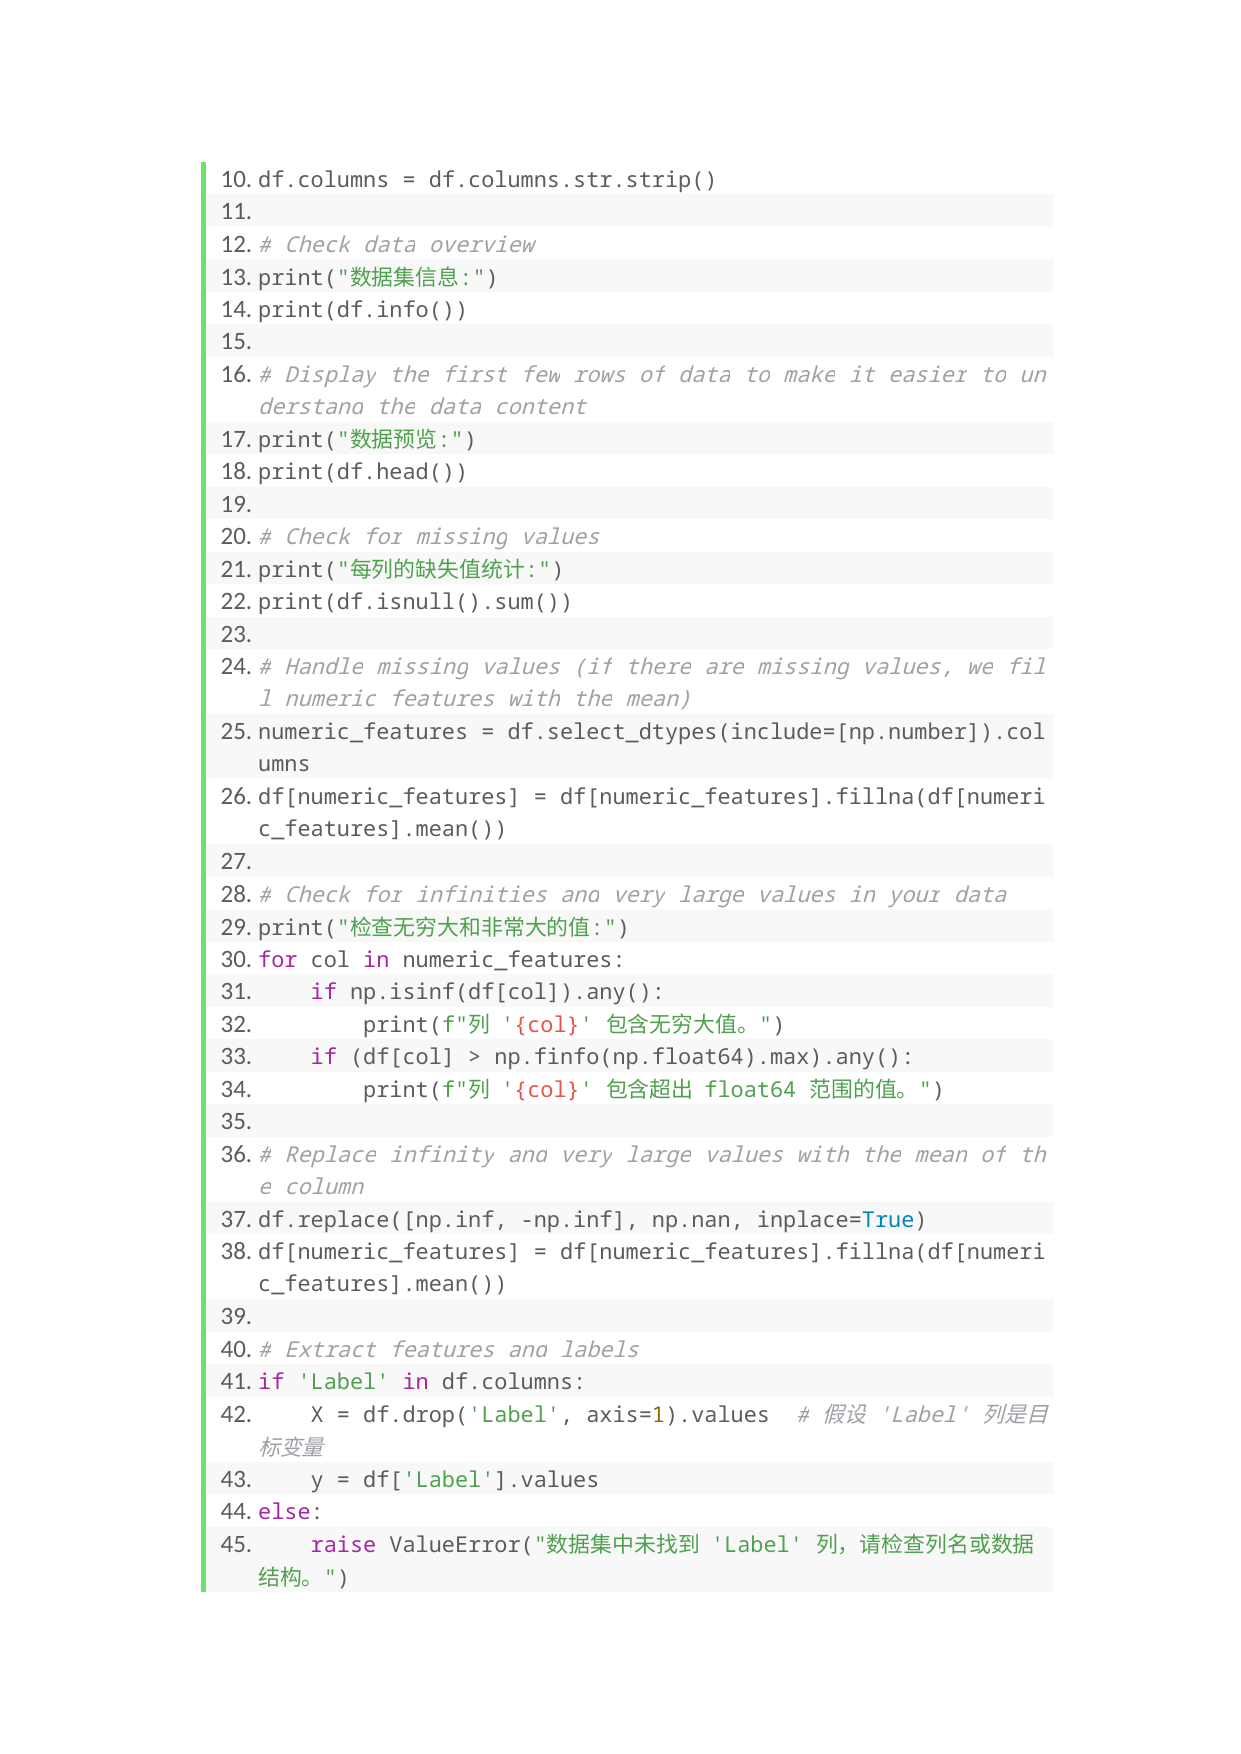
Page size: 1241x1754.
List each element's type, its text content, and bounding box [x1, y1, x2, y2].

list print("数据预览:") [437, 422, 1053, 454]
list print("数据集信息:") [206, 259, 1053, 292]
list else: [206, 1494, 1053, 1527]
list # Check for infinities and very large values ​​in your data [206, 877, 1053, 909]
list # Extract features and labels [206, 1332, 1053, 1364]
list raise ValueError("数据集中未找到 'Label' 列，请检查列名或数据结构。") [206, 1527, 1053, 1592]
list X = df.drop('Label', axis=1).values # 假设 'Label' 列是目标变量 [206, 1397, 1053, 1462]
list df[numeric_features] = df[numeric_features].fillna(df[numeric_features].mean()) [206, 1234, 1053, 1299]
list if 'Label' in df.columns: [206, 1364, 1053, 1397]
list if (df[col] > np.finfo(np.float64).max).any(): [206, 1039, 1053, 1072]
list y = df['Label'].values [206, 1462, 1053, 1494]
list # Check for missing values [206, 519, 1053, 552]
list # Display the first few rows of data to make it easier to understand the data content [206, 357, 1053, 422]
list df[numeric_features] = df[numeric_features].fillna(df[numeric_features].mean()) [206, 779, 1053, 844]
list df.columns = df.columns.str.strip() [206, 162, 1053, 194]
list print(df.info()) [206, 292, 1053, 324]
list print(df.head()) [206, 454, 1053, 487]
list print("数据预览:") [206, 422, 350, 454]
list for col in numeric_features: [206, 942, 1053, 974]
list print(df.isnull().sum()) [206, 584, 1053, 617]
list print("每列的缺失值统计:") [525, 552, 1053, 584]
list print("每列的缺失值统计:") [206, 552, 350, 584]
list # Check data overview [206, 227, 1053, 259]
list numeric_features = df.select_dtypes(include=[np.number]).columns [206, 714, 1053, 779]
list if np.isinf(df[col]).any(): [206, 974, 1053, 1007]
list # Replace infinity and very large values ​​with the mean of the column [206, 1137, 1053, 1202]
list print(f"列 '{col}' 包含无穷大值。") [759, 1007, 1053, 1039]
list print("检查无穷大和非常大的值:") [206, 909, 1053, 942]
list print(f"列 '{col}' 包含无穷大值。") [206, 1007, 468, 1039]
list print(f"列 '{col}' 包含超出 float64 范围的值。") [206, 1072, 468, 1104]
list # Handle missing values ​​(if there are missing values, we fill numeric features with the mean) [206, 649, 1053, 714]
list df.replace([np.inf, -np.inf], np.nan, inplace=True) [206, 1202, 1053, 1234]
list print(f"列 '{col}' 包含超出 float64 范围的值。") [918, 1072, 1053, 1104]
